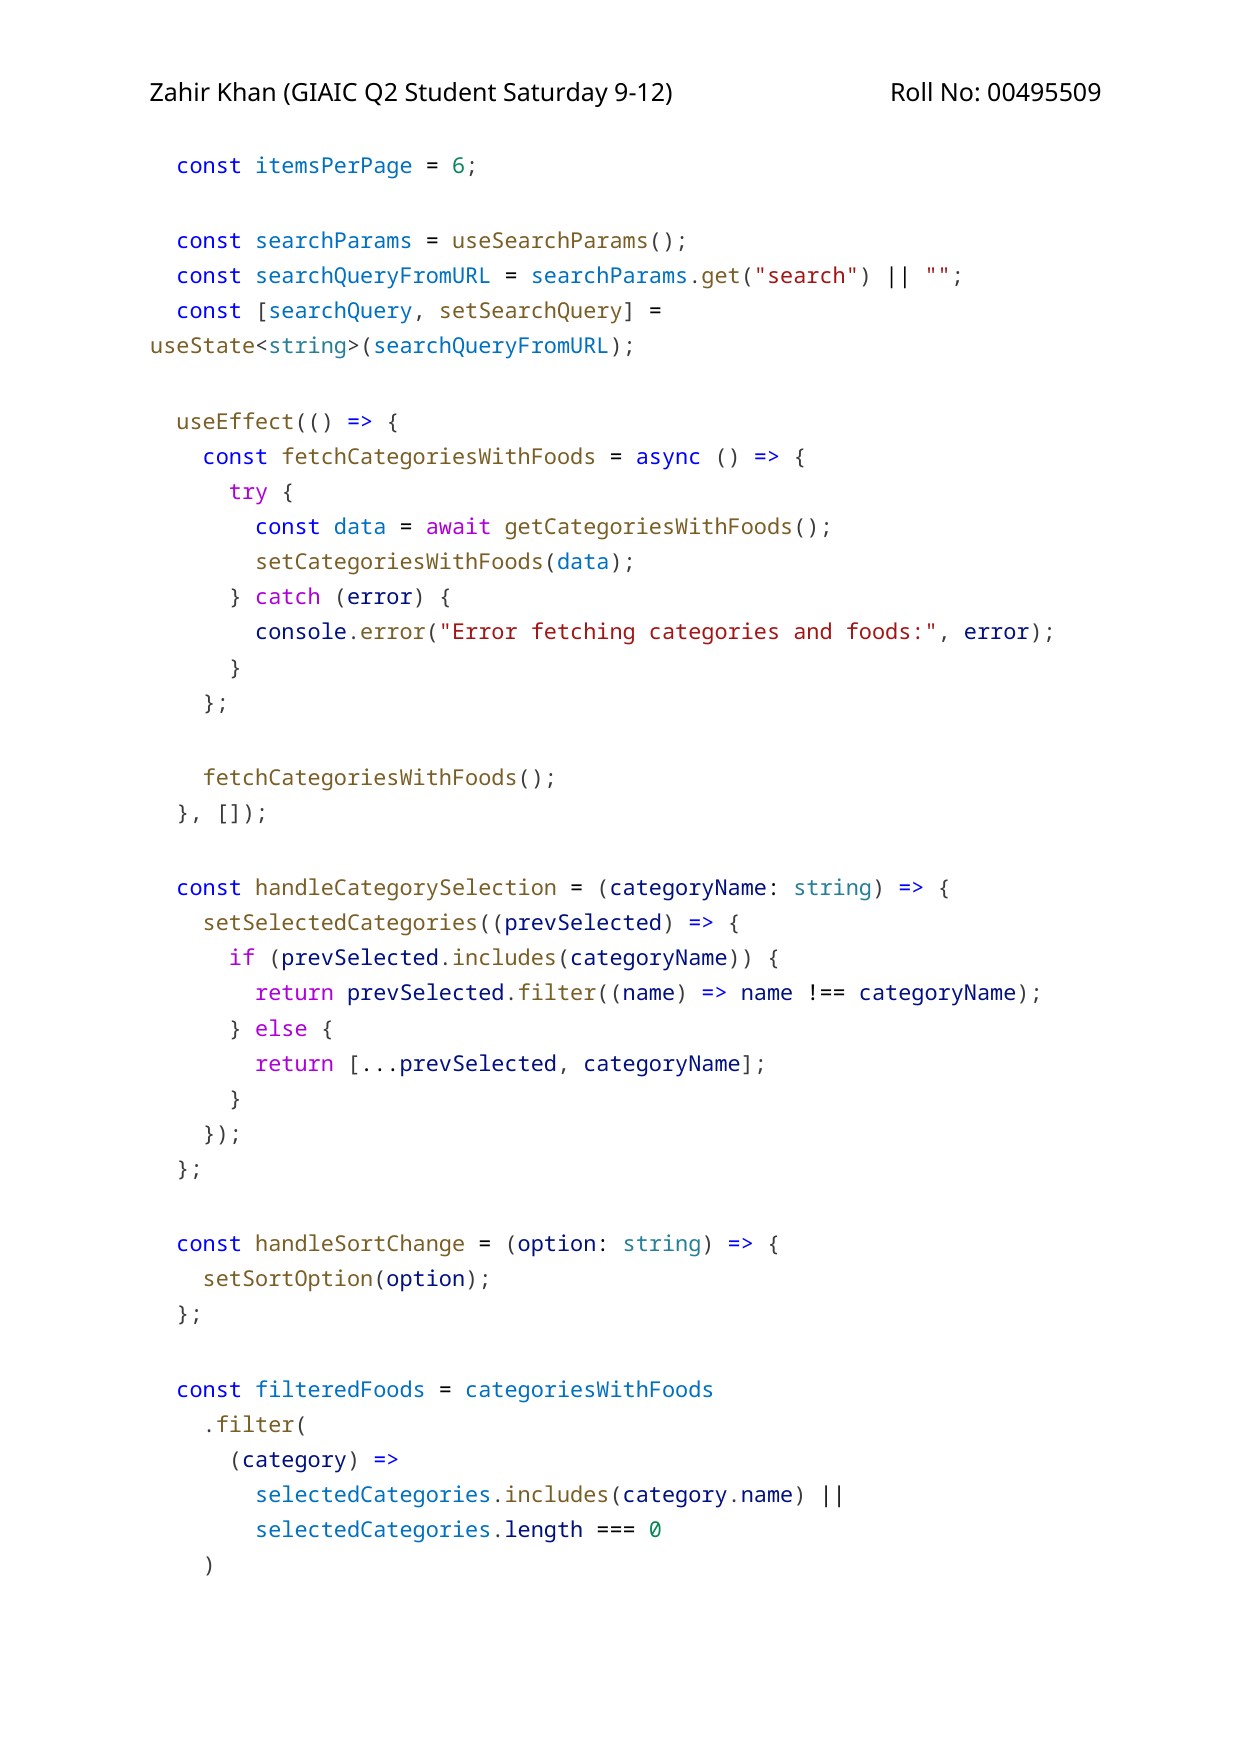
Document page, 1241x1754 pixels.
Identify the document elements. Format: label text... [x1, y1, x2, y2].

text selectedCategories.includes(category.name) || [150, 1479, 1090, 1509]
text return [...prevSelected, categoryName]; [150, 1048, 1090, 1077]
text try { [150, 476, 1090, 506]
text setSelectedCategories((prevSelected) => { [150, 907, 1090, 937]
text }; [150, 1153, 1090, 1183]
text } else { [150, 1012, 1090, 1042]
text ) [150, 1549, 1090, 1579]
text } [150, 1083, 1090, 1112]
text selectedCategories.length === 0 [150, 1514, 1090, 1544]
text }, []); [150, 797, 1090, 827]
text const fetchCategoriesWithFoods = async () => { [150, 441, 1090, 471]
text const searchParams = useSearchParams(); [150, 225, 1090, 255]
text const filteredFoods = categoriesWithFoods [150, 1373, 1090, 1403]
text }; [150, 1298, 1090, 1328]
text const handleSortChange = (option: string) => { [150, 1228, 1090, 1258]
text console.error("Error fetching categories and foods:", error); [150, 616, 1090, 646]
text return prevSelected.filter((name) => name !== categoryName); [150, 977, 1090, 1007]
text const searchQueryFromURL = searchParams.get("search") || ""; [150, 260, 1090, 290]
text .filter( [150, 1409, 1090, 1438]
text (category) => [150, 1444, 1090, 1473]
text setSortOption(option); [150, 1263, 1090, 1293]
text const data = await getCategoriesWithFoods(); [150, 511, 1090, 541]
text const handleCategorySelection = (categoryName: string) => { [150, 872, 1090, 902]
text const itemsPerPage = 6; [150, 150, 1090, 180]
text } [150, 651, 1090, 681]
text setCategoriesWithFoods(data); [150, 546, 1090, 576]
text useEffect(() => { [150, 406, 1090, 436]
text fetchCategoriesWithFoods(); [150, 762, 1090, 792]
text } catch (error) { [150, 581, 1090, 611]
text }; [150, 687, 1090, 716]
text const [searchQuery, setSearchQuery] = useState<string>(searchQueryFromURL); [150, 295, 1090, 360]
text }); [150, 1118, 1090, 1148]
text if (prevSelected.includes(categoryName)) { [150, 942, 1090, 972]
